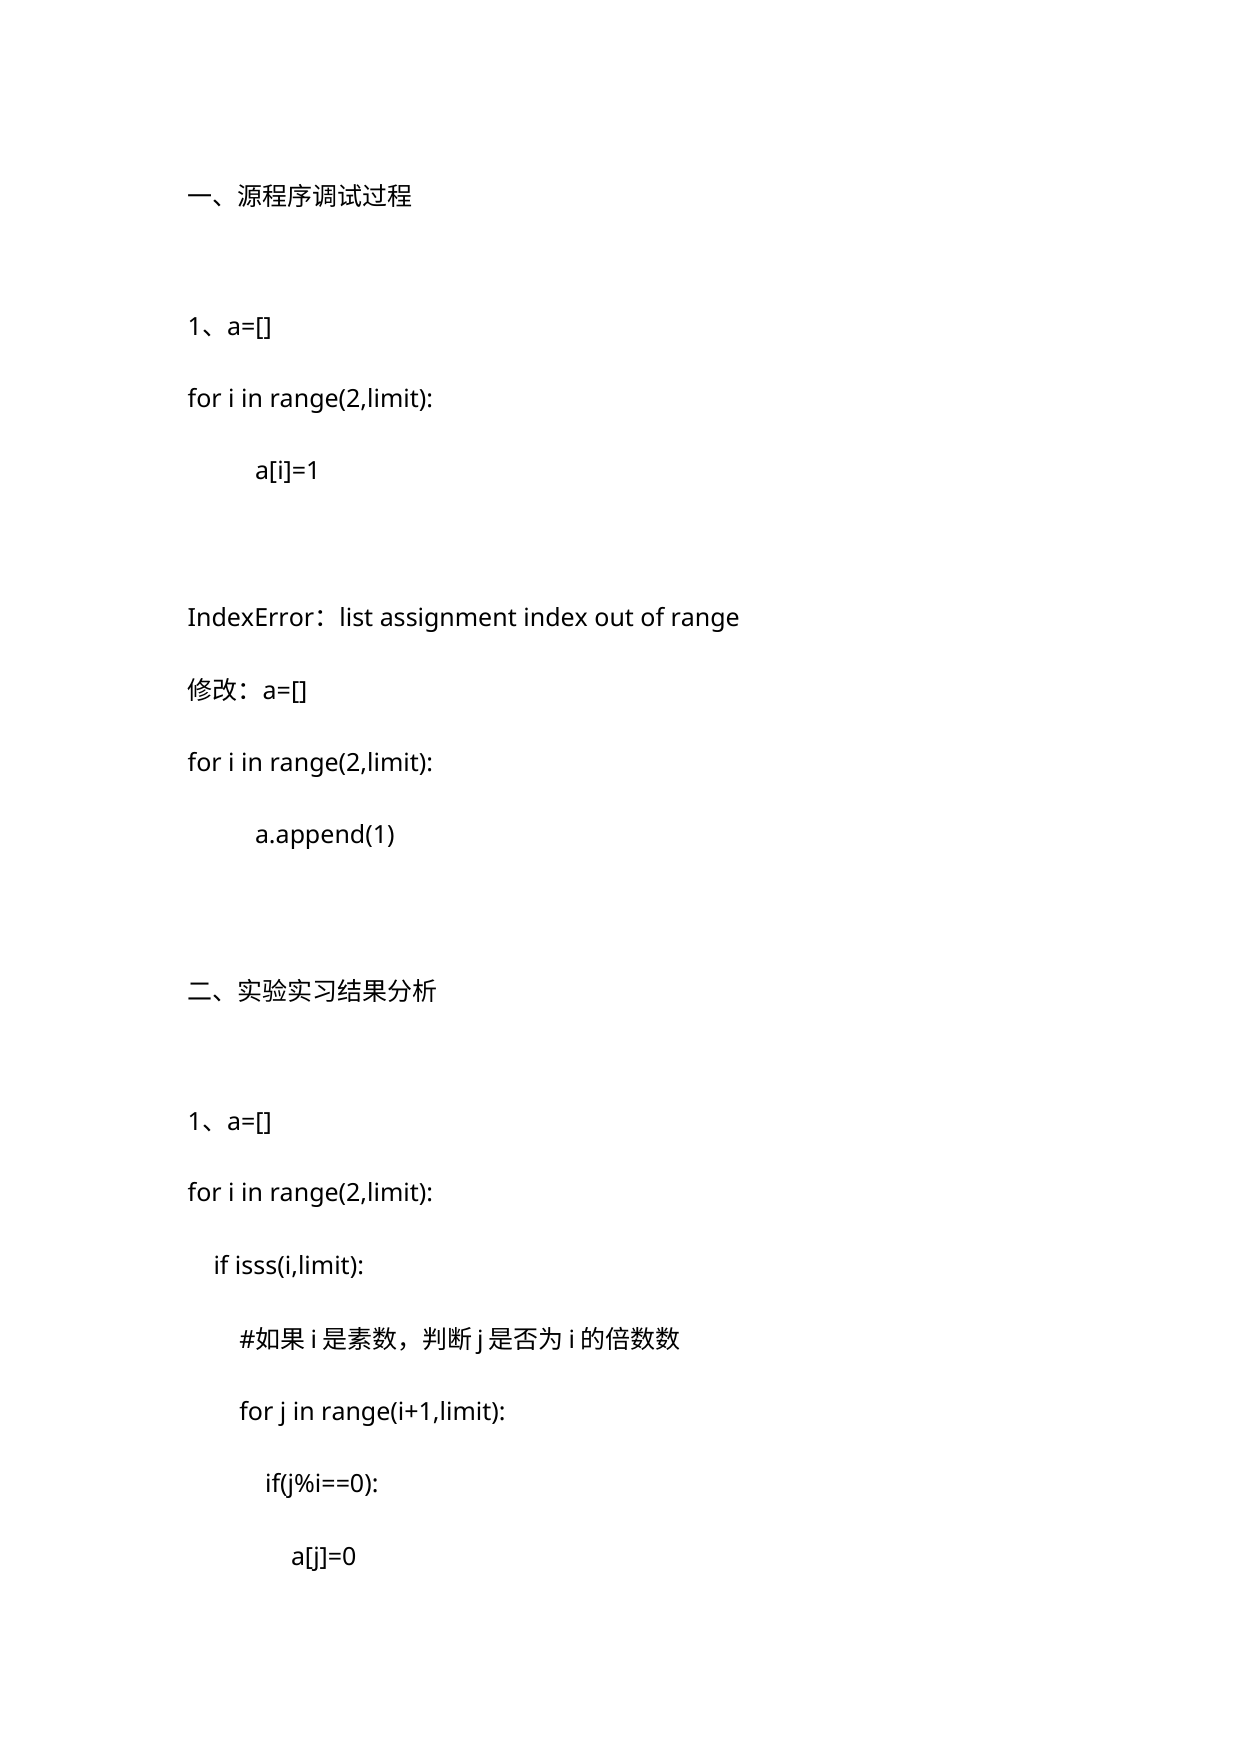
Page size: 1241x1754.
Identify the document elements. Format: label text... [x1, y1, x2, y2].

text a[j]=0 [187, 1523, 1053, 1588]
text if isss(i,limit): [187, 1232, 1053, 1297]
text 修改：a=[] [187, 656, 1053, 721]
text for j in range(i+1,limit): [187, 1378, 1053, 1443]
text for i in range(2,limit): [187, 365, 1053, 430]
text a.append(1) [187, 802, 1053, 867]
text a[i]=1 [187, 438, 1053, 503]
text for i in range(2,limit): [187, 1159, 1053, 1224]
text IndexError：list assignment index out of range [187, 583, 1053, 648]
text #如果i是素数，判断j是否为i的倍数数 [187, 1305, 1053, 1370]
text if(j%i==0): [187, 1451, 1053, 1516]
text 二、实验实习结果分析 1、a=[] [187, 892, 1053, 1152]
text for i in range(2,limit): [187, 729, 1053, 794]
text 一、源程序调试过程 1、a=[] [187, 162, 1053, 357]
